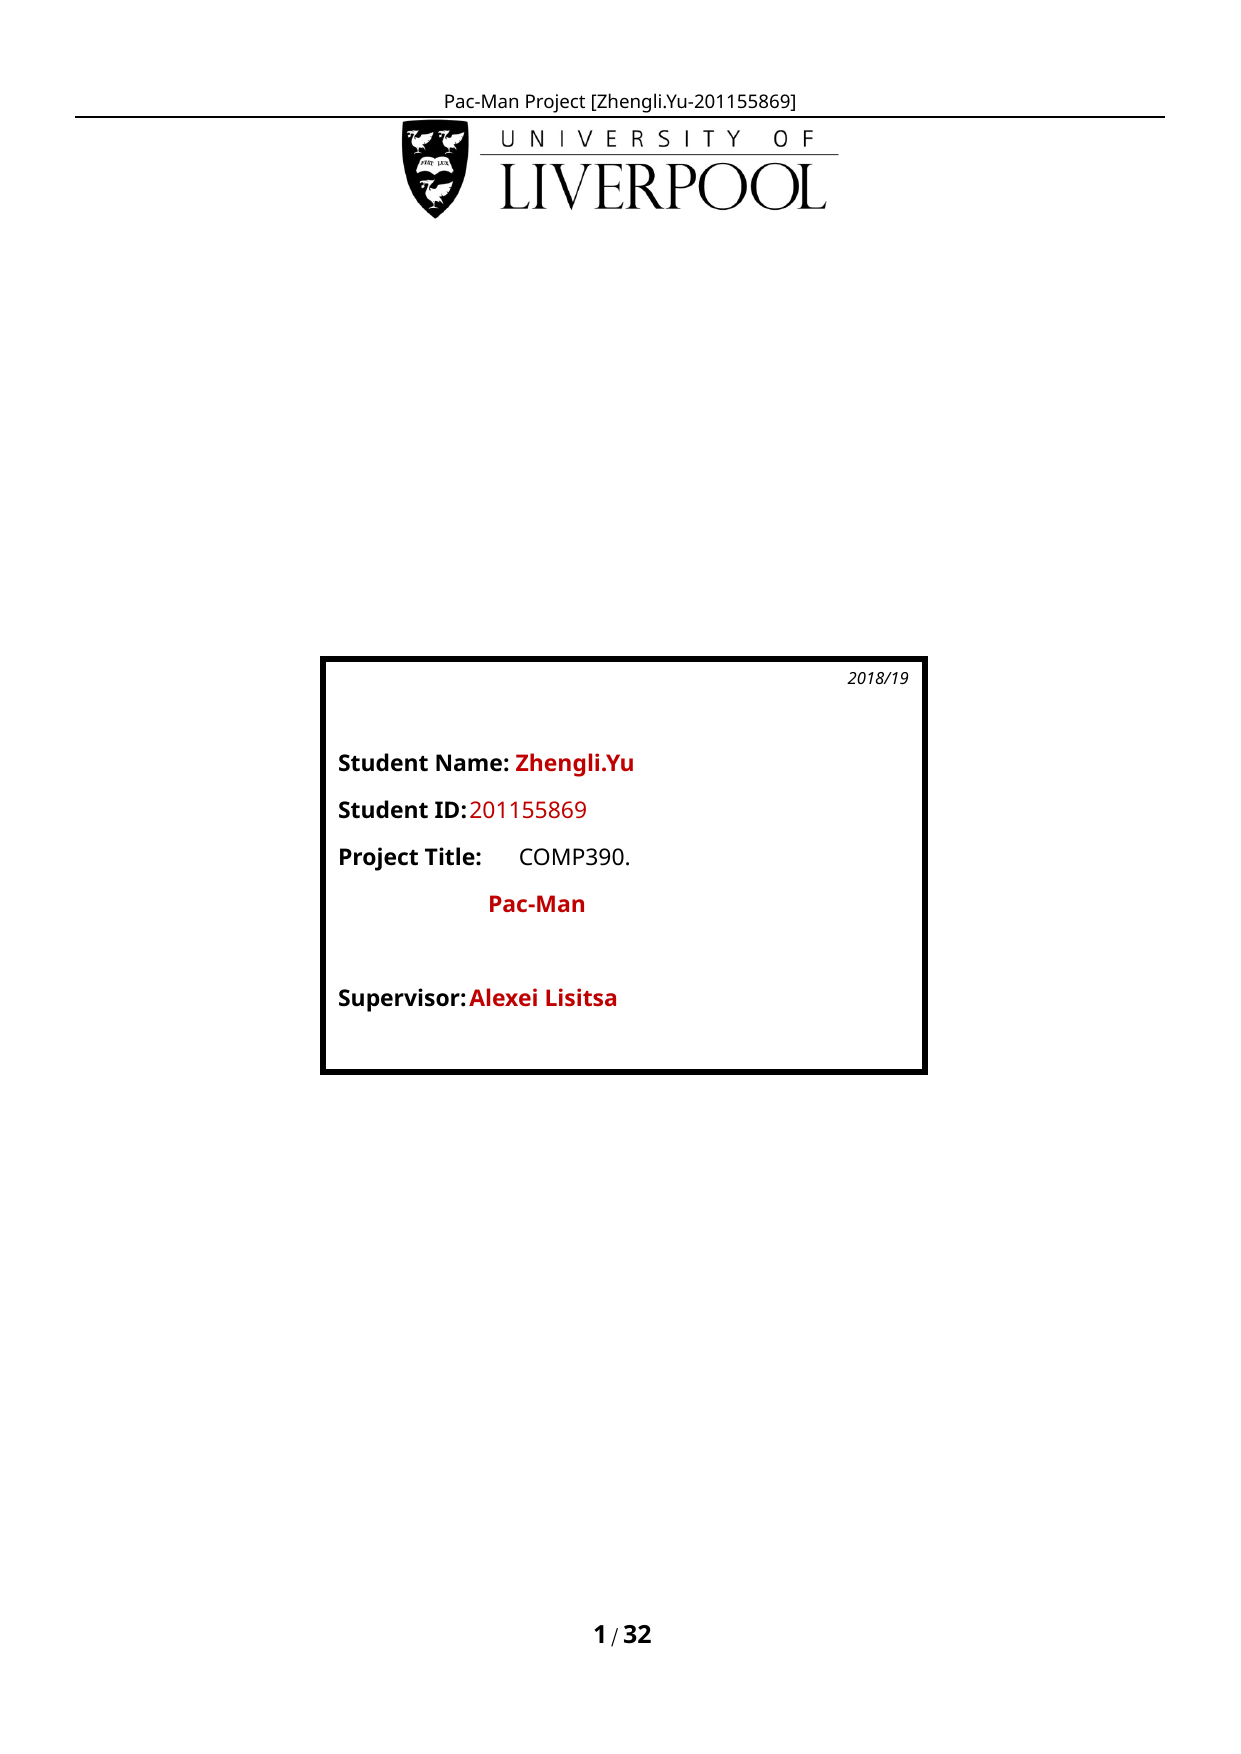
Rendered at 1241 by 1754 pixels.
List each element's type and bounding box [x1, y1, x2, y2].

picture [401, 119, 839, 219]
